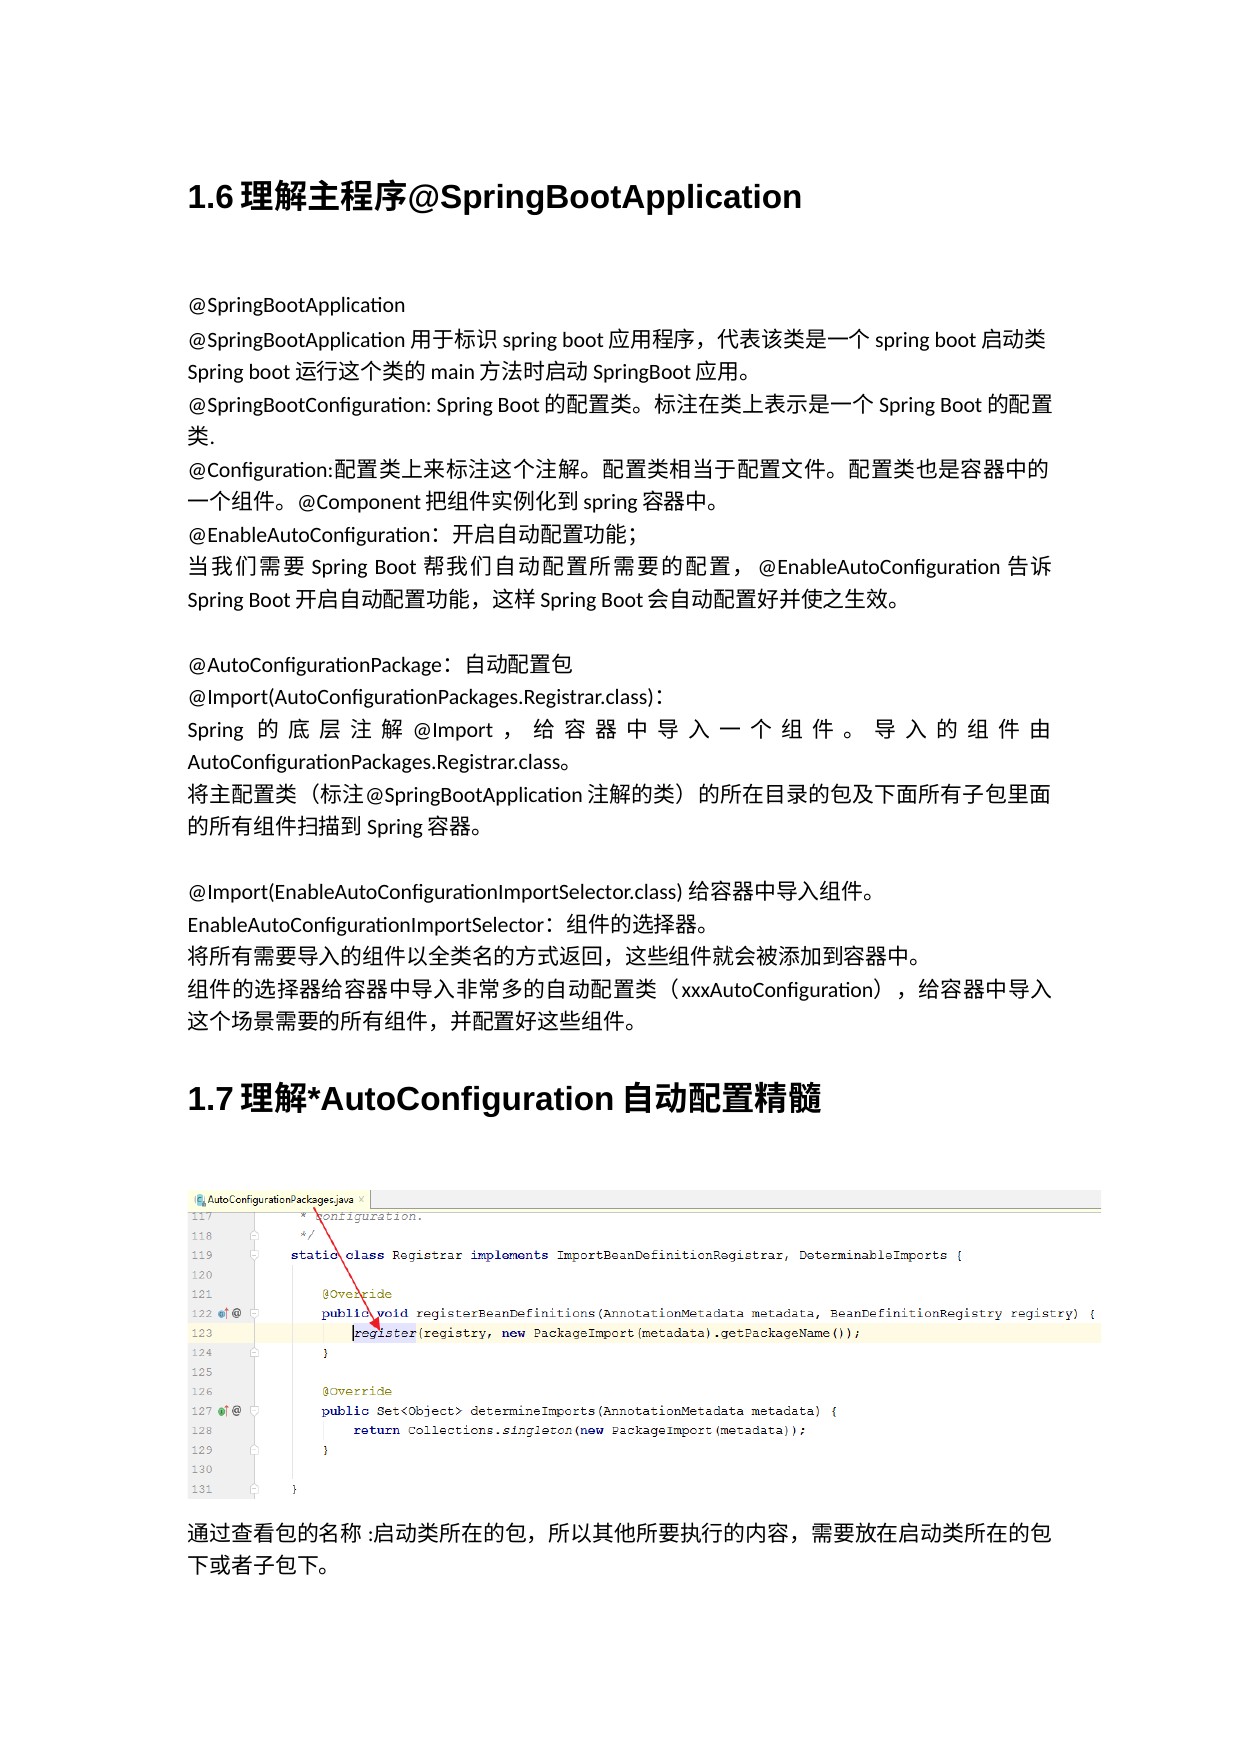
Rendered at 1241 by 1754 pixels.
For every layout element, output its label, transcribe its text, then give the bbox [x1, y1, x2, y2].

text 组件的选择器给容器中导入非常多的自动配置类（xxxAutoConfiguration），给容器中导入这个场景需要的所有组件，并配置好这些组件。 [187, 971, 1053, 1036]
subtitle 1.7理解*AutoConfiguration自动配置精髓 [187, 1063, 1053, 1128]
text 当我们需要Spring Boot帮我们自动配置所需要的配置，@EnableAutoConfiguration告诉Spring Boot开启自动配置功能，这样Spring Boot会自动配置好并使之生效。 [187, 549, 1053, 614]
text @AutoConfigurationPackage：自动配置包 [187, 646, 1053, 679]
picture [187, 1190, 1102, 1499]
text 将主配置类（标注@SpringBootApplication注解的类）的所在目录的包及下面所有子包里面的所有组件扫描到Spring容器。 [187, 776, 1053, 841]
text @Import(AutoConfigurationPackages.Registrar.class)： [187, 679, 1053, 711]
text @Configuration:配置类上来标注这个注解。配置类相当于配置文件。配置类也是容器中的一个组件。@Component把组件实例化到spring容器中。 [187, 451, 1053, 516]
text 通过查看包的名称 :启动类所在的包，所以其他所要执行的内容，需要放在启动类所在的包下或者子包下。 [187, 1515, 1053, 1580]
text @SpringBootApplication 用于标识spring boot应用程序，代表该类是一个spring boot启动类 [187, 321, 1053, 354]
text @EnableAutoConfiguration：开启自动配置功能； [187, 516, 1053, 549]
subtitle 1.6理解主程序@SpringBootApplication [187, 162, 1053, 227]
text @SpringBootConfiguration: Spring Boot的配置类。标注在类上表示是一个Spring Boot的配置类. [187, 386, 1053, 451]
text Spring boot运行这个类的main方法时启动SpringBoot应用。 [187, 354, 1053, 386]
text 将所有需要导入的组件以全类名的方式返回，这些组件就会被添加到容器中。 [187, 939, 1053, 971]
text @Import(EnableAutoConfigurationImportSelector.class) 给容器中导入组件。 [187, 874, 1053, 906]
text Spring的底层注解@Import，给容器中导入一个组件。导入的组件由AutoConfigurationPackages.Registrar.class。 [187, 711, 1053, 776]
text @SpringBootApplication [187, 289, 1053, 321]
text EnableAutoConfigurationImportSelector：组件的选择器。 [187, 906, 1053, 939]
